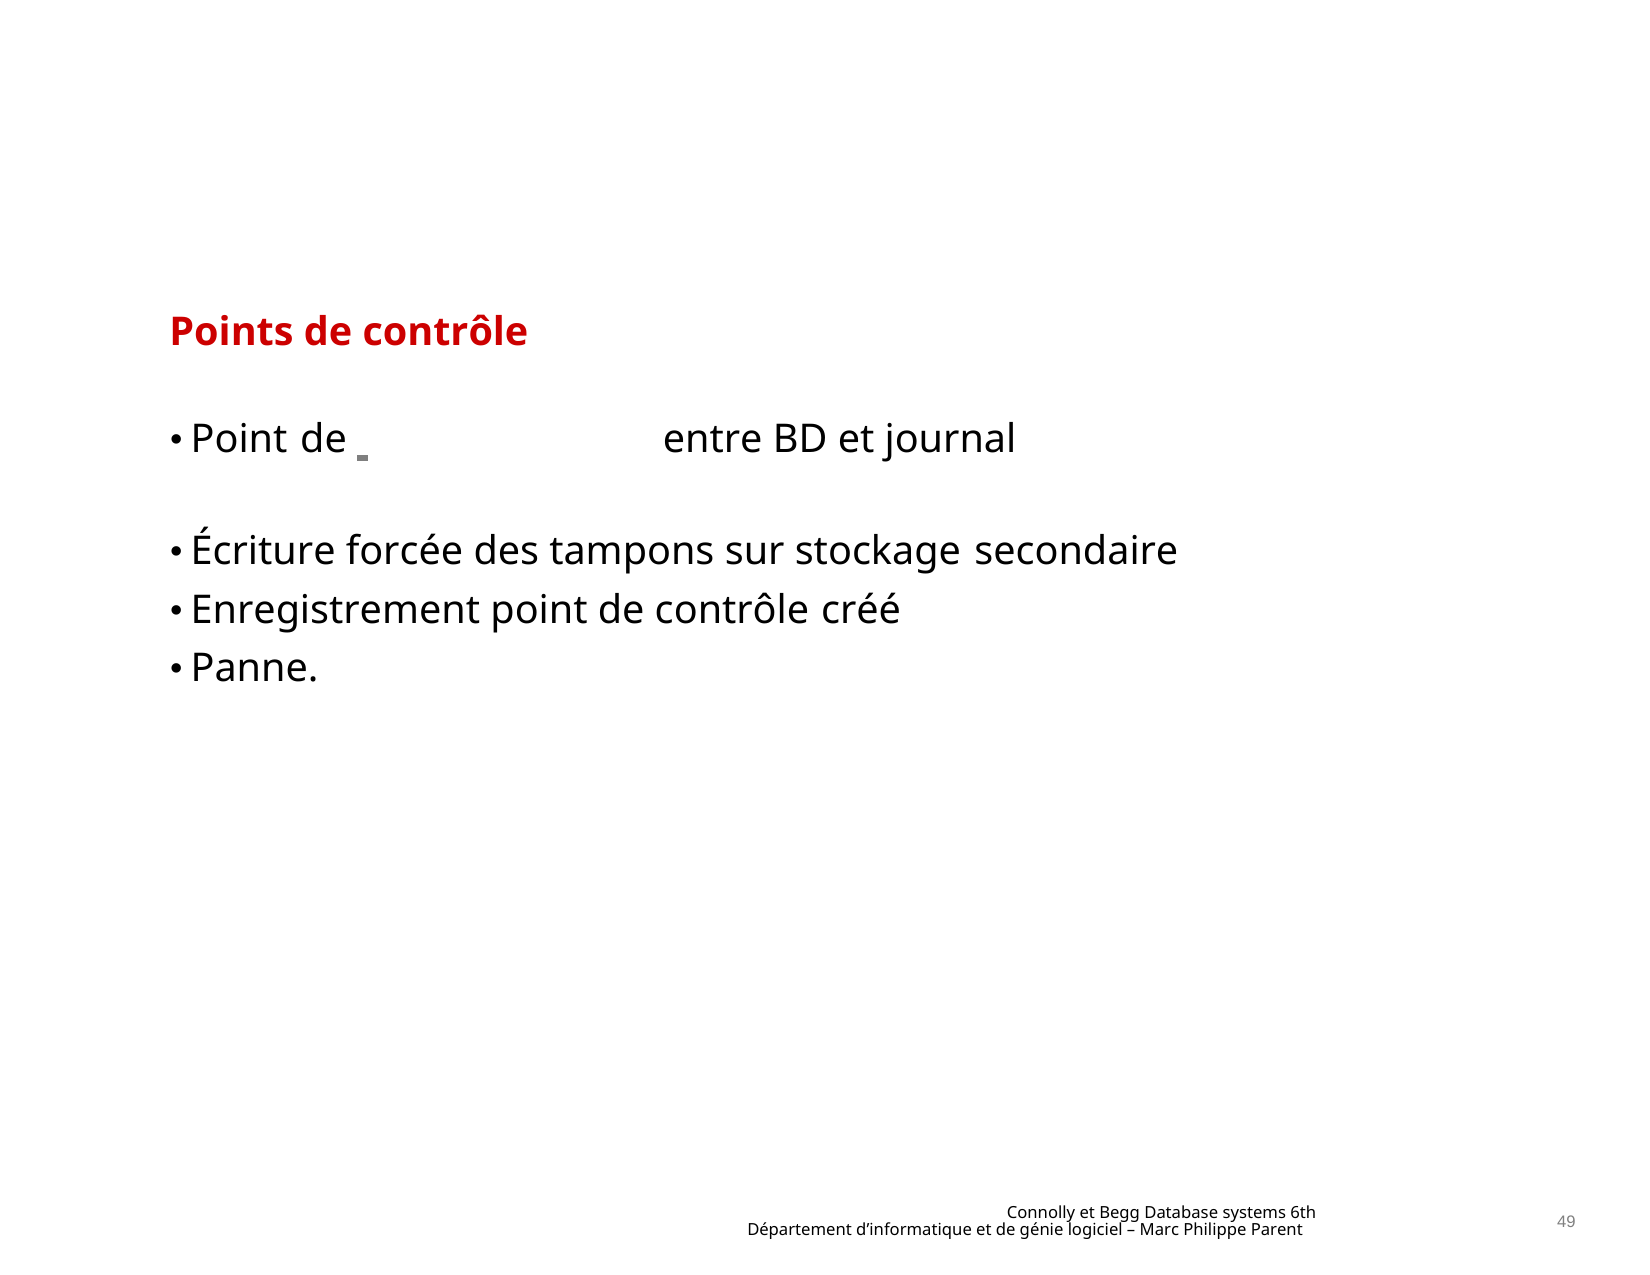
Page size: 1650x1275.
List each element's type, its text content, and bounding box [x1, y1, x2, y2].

list Panne. [169, 639, 1606, 693]
list Point de [169, 410, 648, 518]
text Département d’informatique et de génie logiciel – Marc Philippe Parent [747, 1223, 1606, 1239]
list Enregistrement point de contrôle créé [169, 581, 1606, 635]
text entre BD et journal [663, 410, 1606, 464]
text Connolly et Begg Database systems 6th 49 [1007, 1204, 1606, 1223]
list Écriture forcée des tampons sur stockage secondaire [169, 522, 1606, 576]
subtitle Points de contrôle [169, 303, 648, 357]
